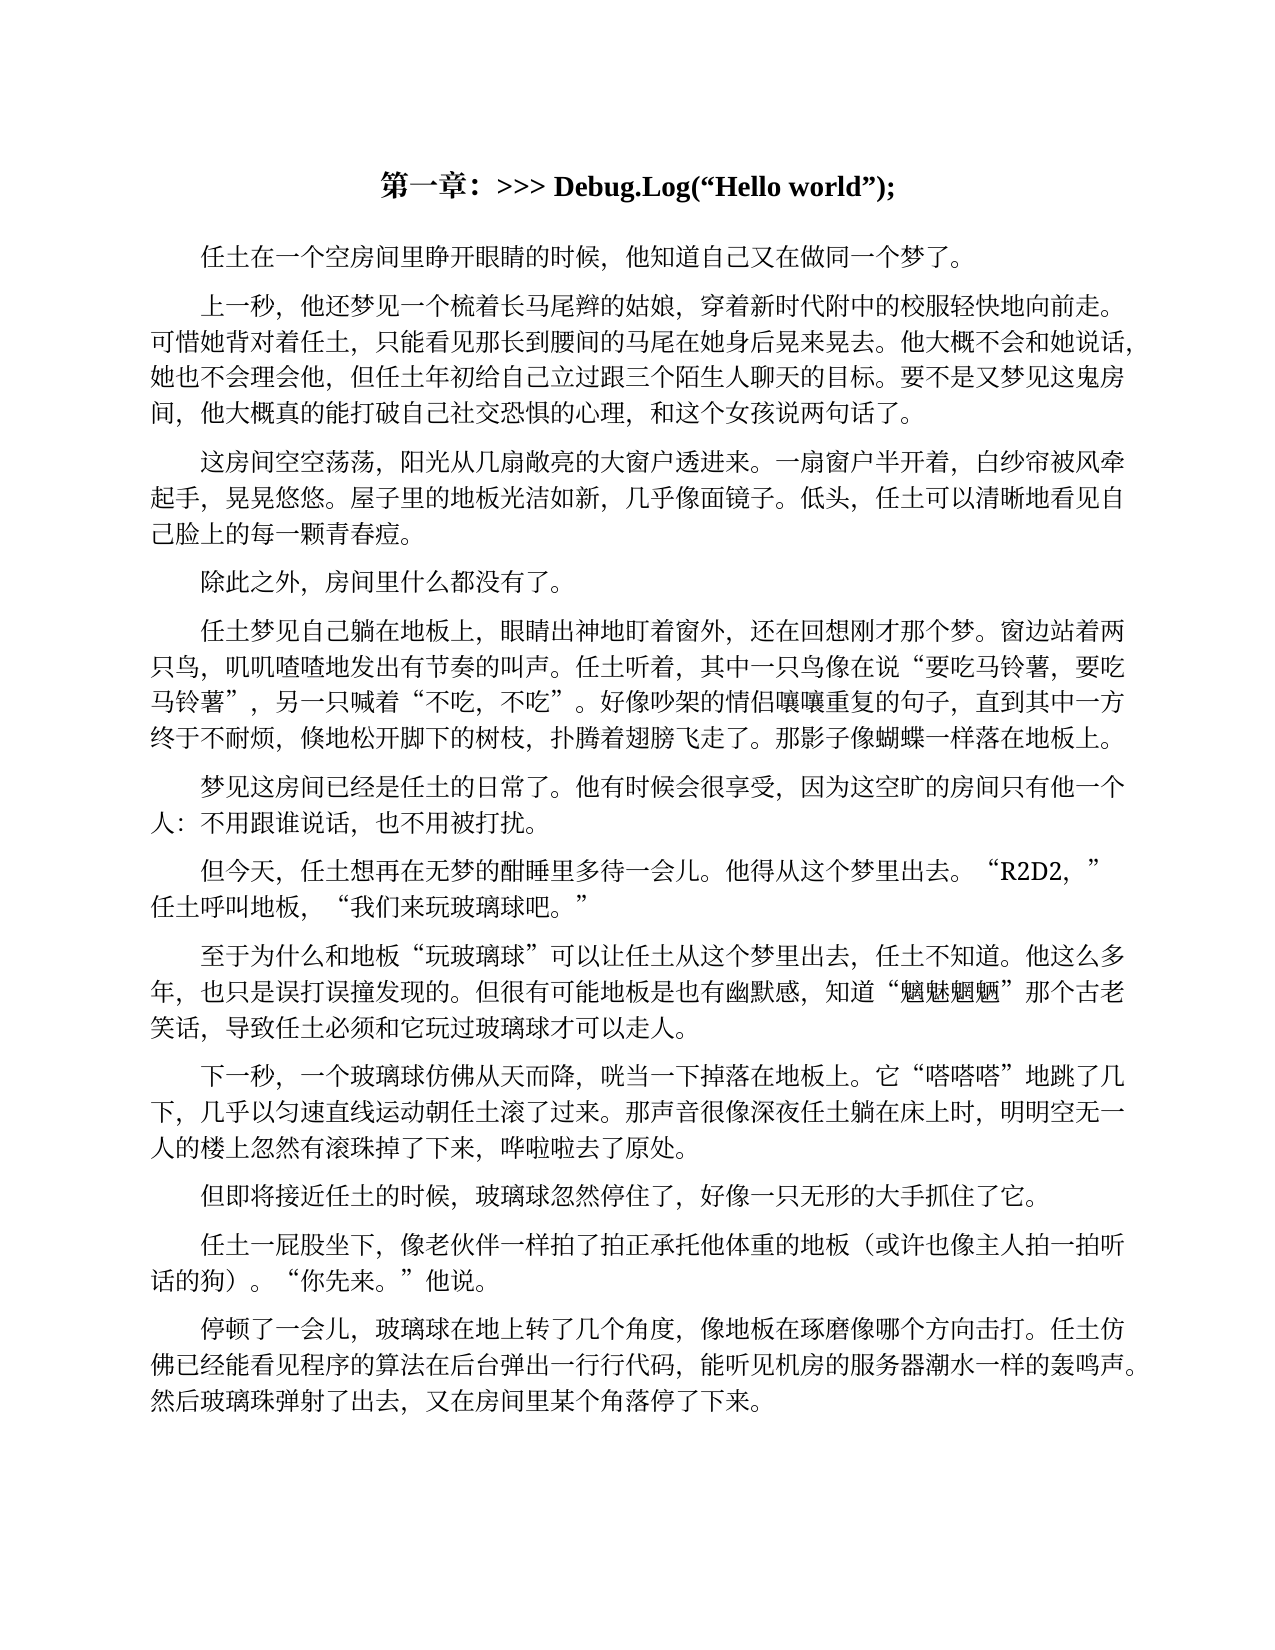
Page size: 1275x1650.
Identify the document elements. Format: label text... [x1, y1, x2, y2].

text 但即将接近任土的时候，玻璃球忽然停住了，好像一只无形的大手抓住了它。 [150, 1177, 1125, 1213]
text 这房间空空荡荡，阳光从几扇敞亮的大窗户透进来。一扇窗户半开着，白纱帘被风牵起手，晃晃悠悠。屋子里的地板光洁如新，几乎像面镜子。低头，任土可以清晰地看见自己脸上的每一颗青春痘。 [150, 442, 1125, 550]
text 除此之外，房间里什么都没有了。 [150, 563, 1125, 599]
text 上一秒，他还梦见一个梳着长马尾辫的姑娘，穿着新时代附中的校服轻快地向前走。可惜她背对着任土，只能看见那长到腰间的马尾在她身后晃来晃去。他大概不会和她说话，她也不会理会他，但任土年初给自己立过跟三个陌生人聊天的目标。要不是又梦见这鬼房间，他大概真的能打破自己社交恐惧的心理，和这个女孩说两句话了。 [150, 286, 1125, 430]
text 梦见这房间已经是任土的日常了。他有时候会很享受，因为这空旷的房间只有他一个人：不用跟谁说话，也不用被打扰。 [150, 767, 1125, 839]
text 但今天，任土想再在无梦的酣睡里多待一会儿。他得从这个梦里出去。“R2D2，”任土呼叫地板，“我们来玩玻璃球吧。” [150, 852, 1125, 924]
text 任土梦见自己躺在地板上，眼睛出神地盯着窗外，还在回想刚才那个梦。窗边站着两只鸟，叽叽喳喳地发出有节奏的叫声。任土听着，其中一只鸟像在说“要吃马铃薯，要吃马铃薯”，另一只喊着“不吃，不吃”。好像吵架的情侣嚷嚷重复的句子，直到其中一方终于不耐烦，倏地松开脚下的树枝，扑腾着翅膀飞走了。那影子像蝴蝶一样落在地板上。 [150, 611, 1125, 755]
text 下一秒，一个玻璃球仿佛从天而降，咣当一下掉落在地板上。它“嗒嗒嗒”地跳了几下，几乎以匀速直线运动朝任土滚了过来。那声音很像深夜任土躺在床上时，明明空无一人的楼上忽然有滚珠掉了下来，哗啦啦去了原处。 [150, 1057, 1125, 1164]
text 停顿了一会儿，玻璃球在地上转了几个角度，像地板在琢磨像哪个方向击打。任土仿佛已经能看见程序的算法在后台弹出一行行代码，能听见机房的服务器潮水一样的轰鸣声。然后玻璃珠弹射了出去，又在房间里某个角落停了下来。 [150, 1310, 1125, 1418]
text 任土一屁股坐下，像老伙伴一样拍了拍正承托他体重的地板（或许也像主人拍一拍听话的狗）。“你先来。”他说。 [150, 1225, 1125, 1297]
text 第一章：>>> Debug.Log(“Hello world”); [150, 162, 1125, 204]
text 任土在一个空房间里睁开眼睛的时候，他知道自己又在做同一个梦了。 [150, 238, 1125, 274]
text 至于为什么和地板“玩玻璃球”可以让任土从这个梦里出去，任土不知道。他这么多年，也只是误打误撞发现的。但很有可能地板是也有幽默感，知道“魑魅魍魉”那个古老笑话，导致任土必须和它玩过玻璃球才可以走人。 [150, 936, 1125, 1044]
